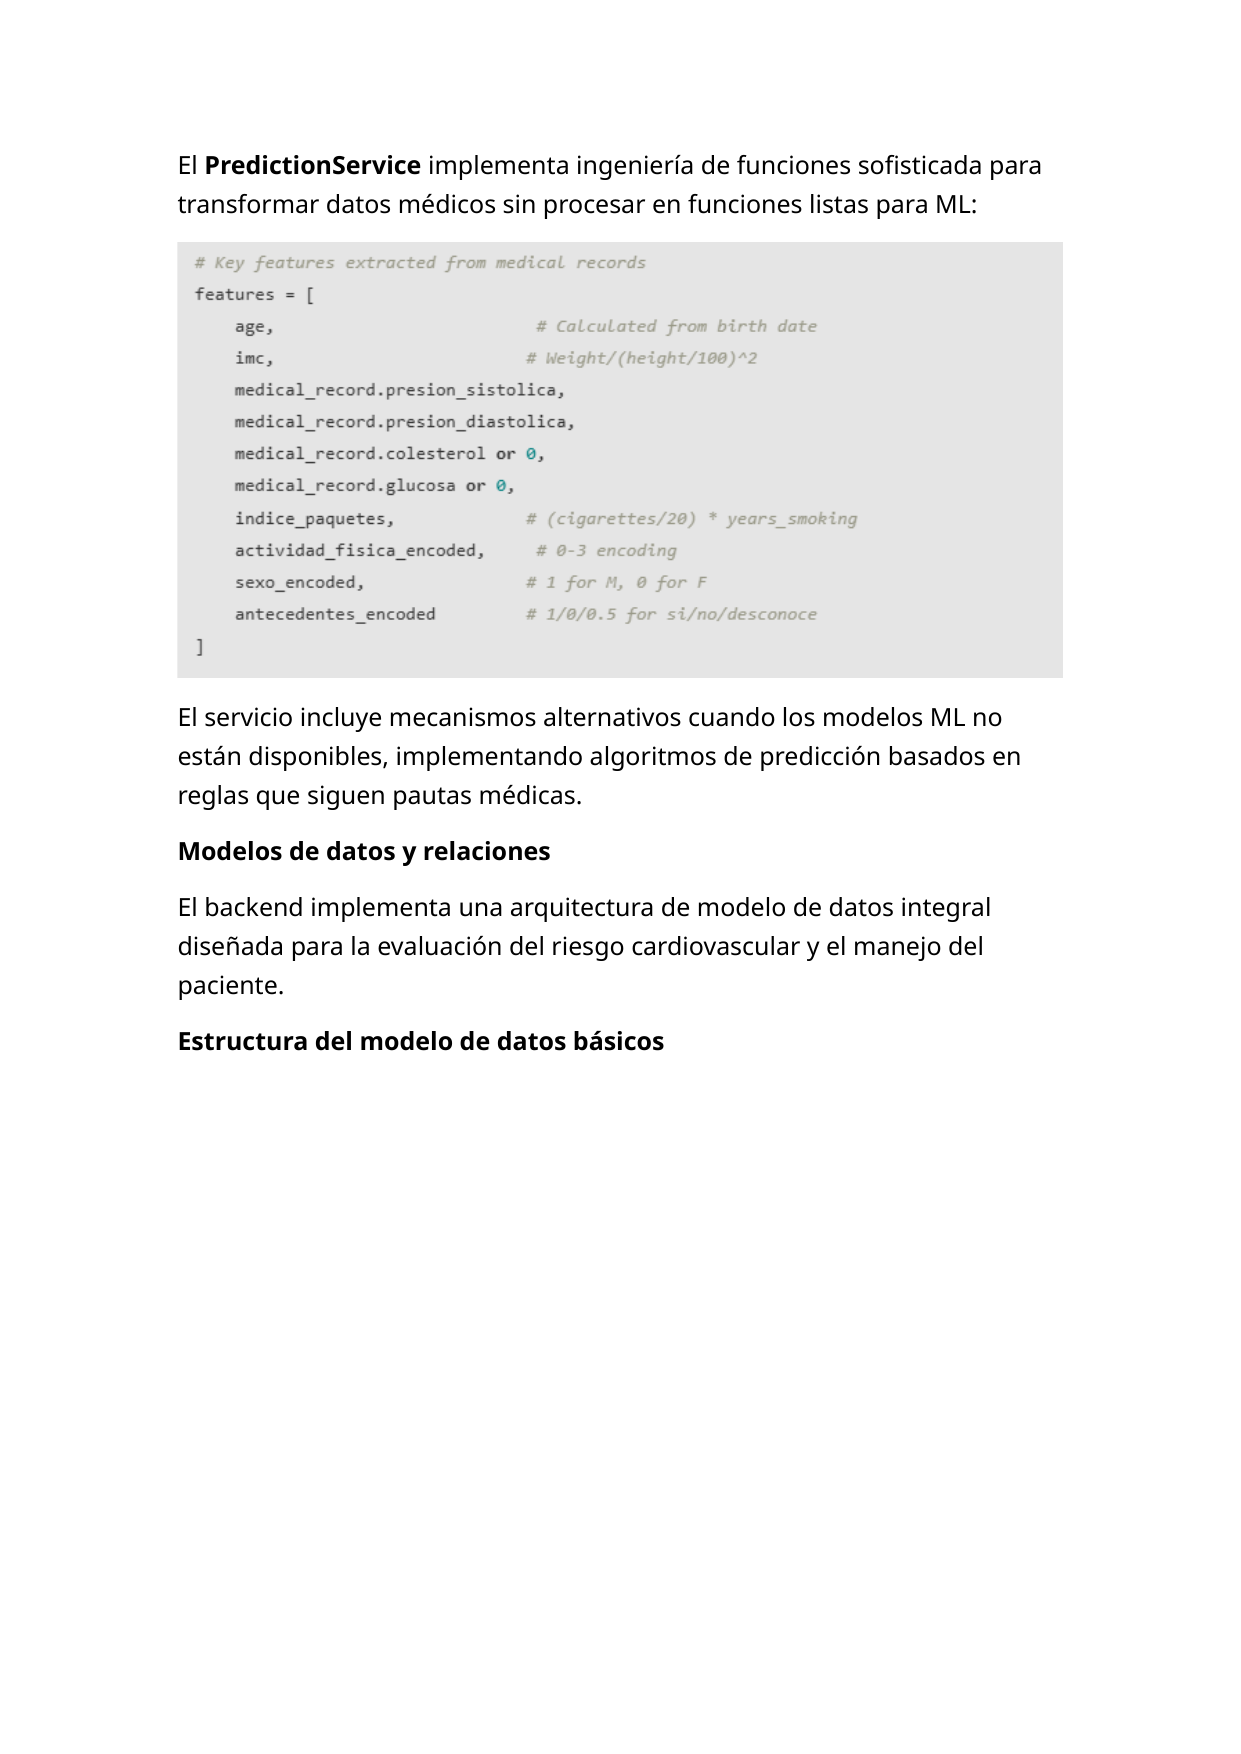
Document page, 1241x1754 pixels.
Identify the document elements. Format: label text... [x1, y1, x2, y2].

text Estructura del modelo de datos básicos [177, 1024, 1063, 1058]
text El PredictionService implementa ingeniería de funciones sofisticada para transformar datos médicos sin procesar en funciones listas para ML: [177, 148, 1063, 221]
picture [177, 242, 1063, 678]
text Modelos de datos y relaciones [177, 834, 1063, 868]
text El servicio incluye mecanismos alternativos cuando los modelos ML no están disponibles, implementando algoritmos de predicción basados en reglas que siguen pautas médicas. [177, 700, 1063, 812]
text El backend implementa una arquitectura de modelo de datos integral diseñada para la evaluación del riesgo cardiovascular y el manejo del paciente. [177, 890, 1063, 1002]
